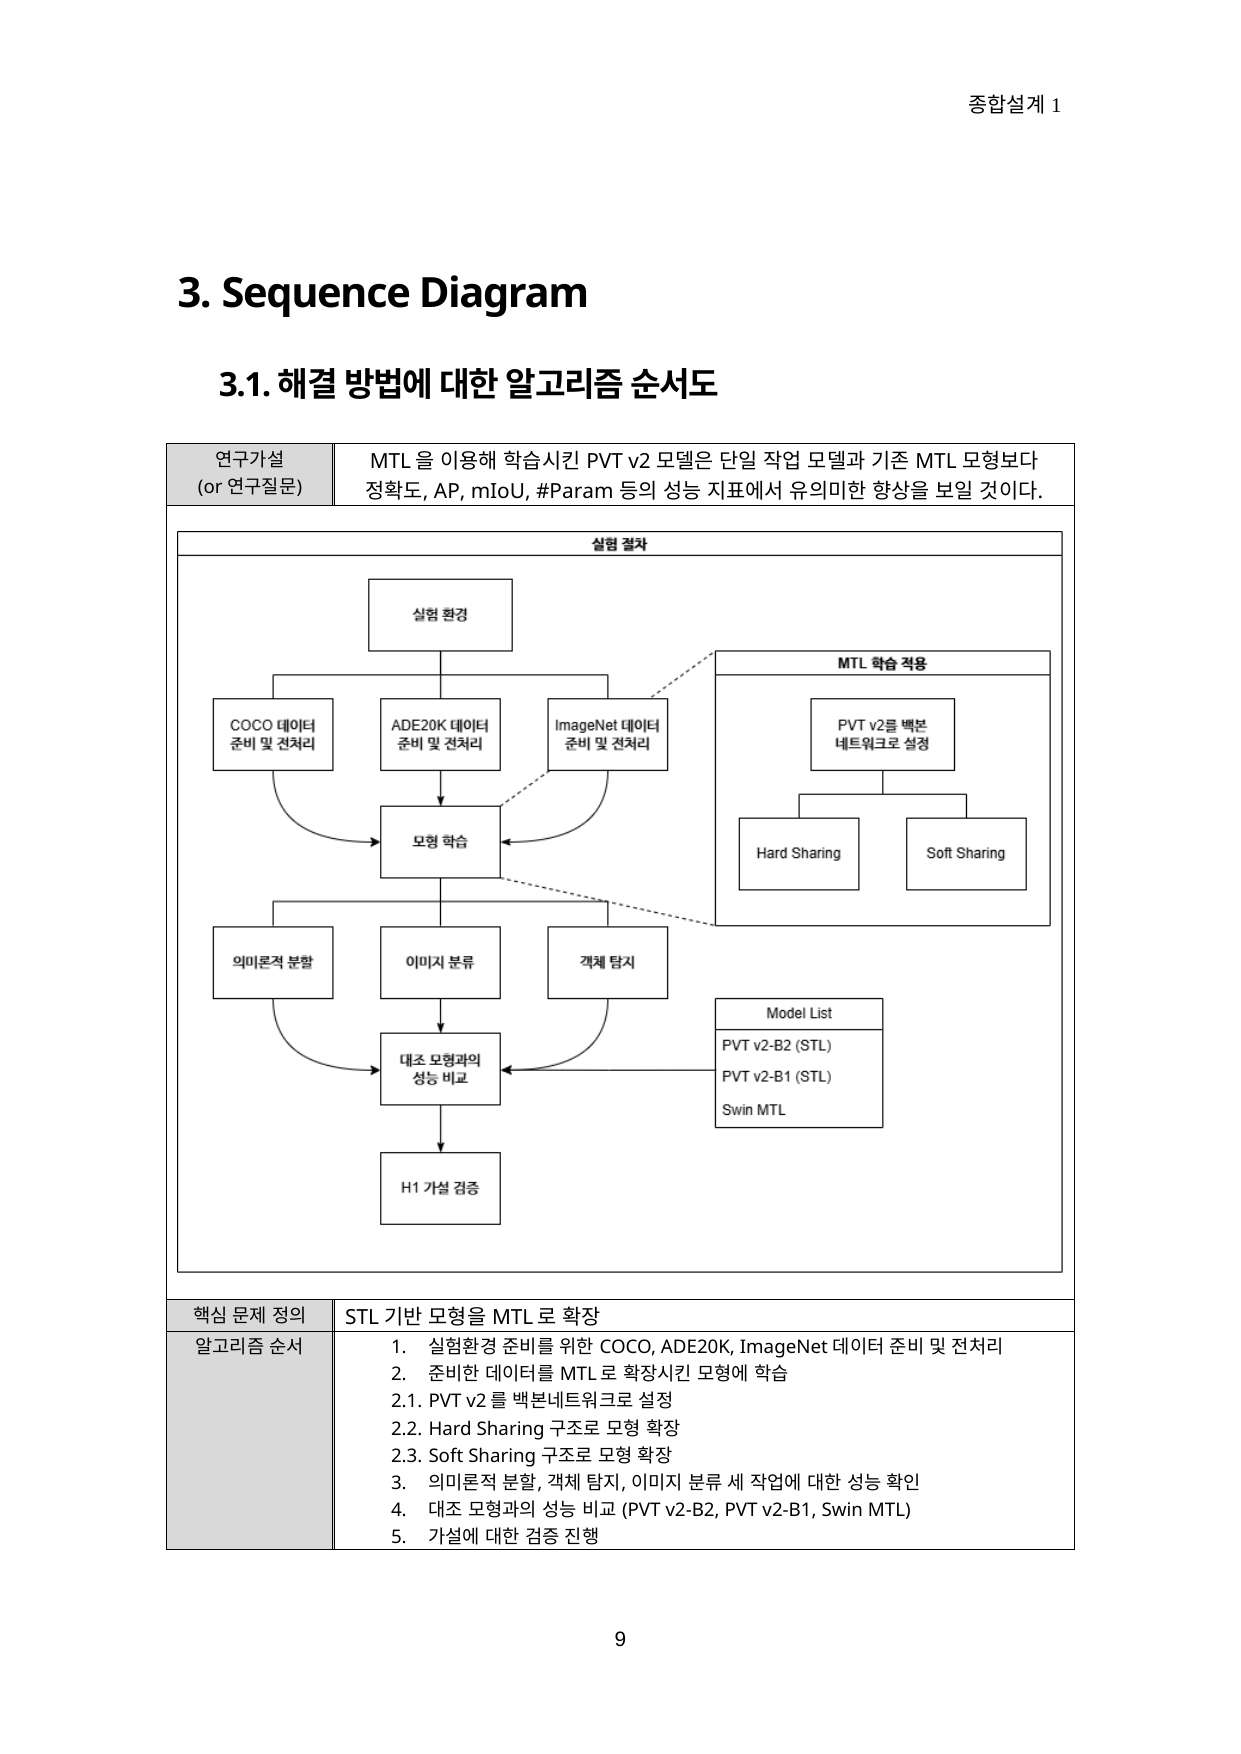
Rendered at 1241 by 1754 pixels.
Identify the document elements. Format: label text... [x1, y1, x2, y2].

table_cell [167, 506, 1074, 1299]
table_cell STL 기반 모형을 MTL로 확장 [335, 1300, 1074, 1331]
table_cell 실험환경 준비를 위한 COCO, ADE20K, ImageNet 데이터 준비 및 전처리 준비한 데이터를 MTL로 확장시킨 모형에 학습 PVT v2를 백본네트워크로 설정 Hard Sharing 구조로 모형 확장 Soft Sharing 구조로 모형 확장 의미론적 분할, 객체 탐지, 이미지 분류 세 작업에 대한 성능 확인 대조 모형과의 성능 비교 (PVT v2-B2, PVT v2-B1, Swin MTL) 가설에 대한 검증 진행 [599, 1332, 1074, 1549]
subtitle Sequence Diagram [177, 263, 1063, 320]
table_cell 핵심 문제 정의 [167, 1300, 332, 1331]
picture [177, 531, 1064, 1274]
table_header MTL을 이용해 학습시킨 PVT v2 모델은 단일 작업 모델과 기존 MTL 모형보다 정확도, AP, mIoU, #Param 등의 성능 지표에서 유의미한 향상을 보일 것이다. [335, 444, 1074, 505]
table_cell 실험환경 준비를 위한 COCO, ADE20K, ImageNet 데이터 준비 및 전처리 준비한 데이터를 MTL로 확장시킨 모형에 학습 PVT v2를 백본네트워크로 설정 Hard Sharing 구조로 모형 확장 Soft Sharing 구조로 모형 확장 의미론적 분할, 객체 탐지, 이미지 분류 세 작업에 대한 성능 확인 대조 모형과의 성능 비교 (PVT v2-B2, PVT v2-B1, Swin MTL) 가설에 대한 검증 진행 [335, 1332, 549, 1549]
subtitle 해결 방법에 대한 알고리즘 순서도 [218, 357, 1063, 406]
table_header 연구가설 (or 연구질문) [167, 444, 332, 505]
table_cell 알고리즘 순서 [167, 1332, 332, 1549]
